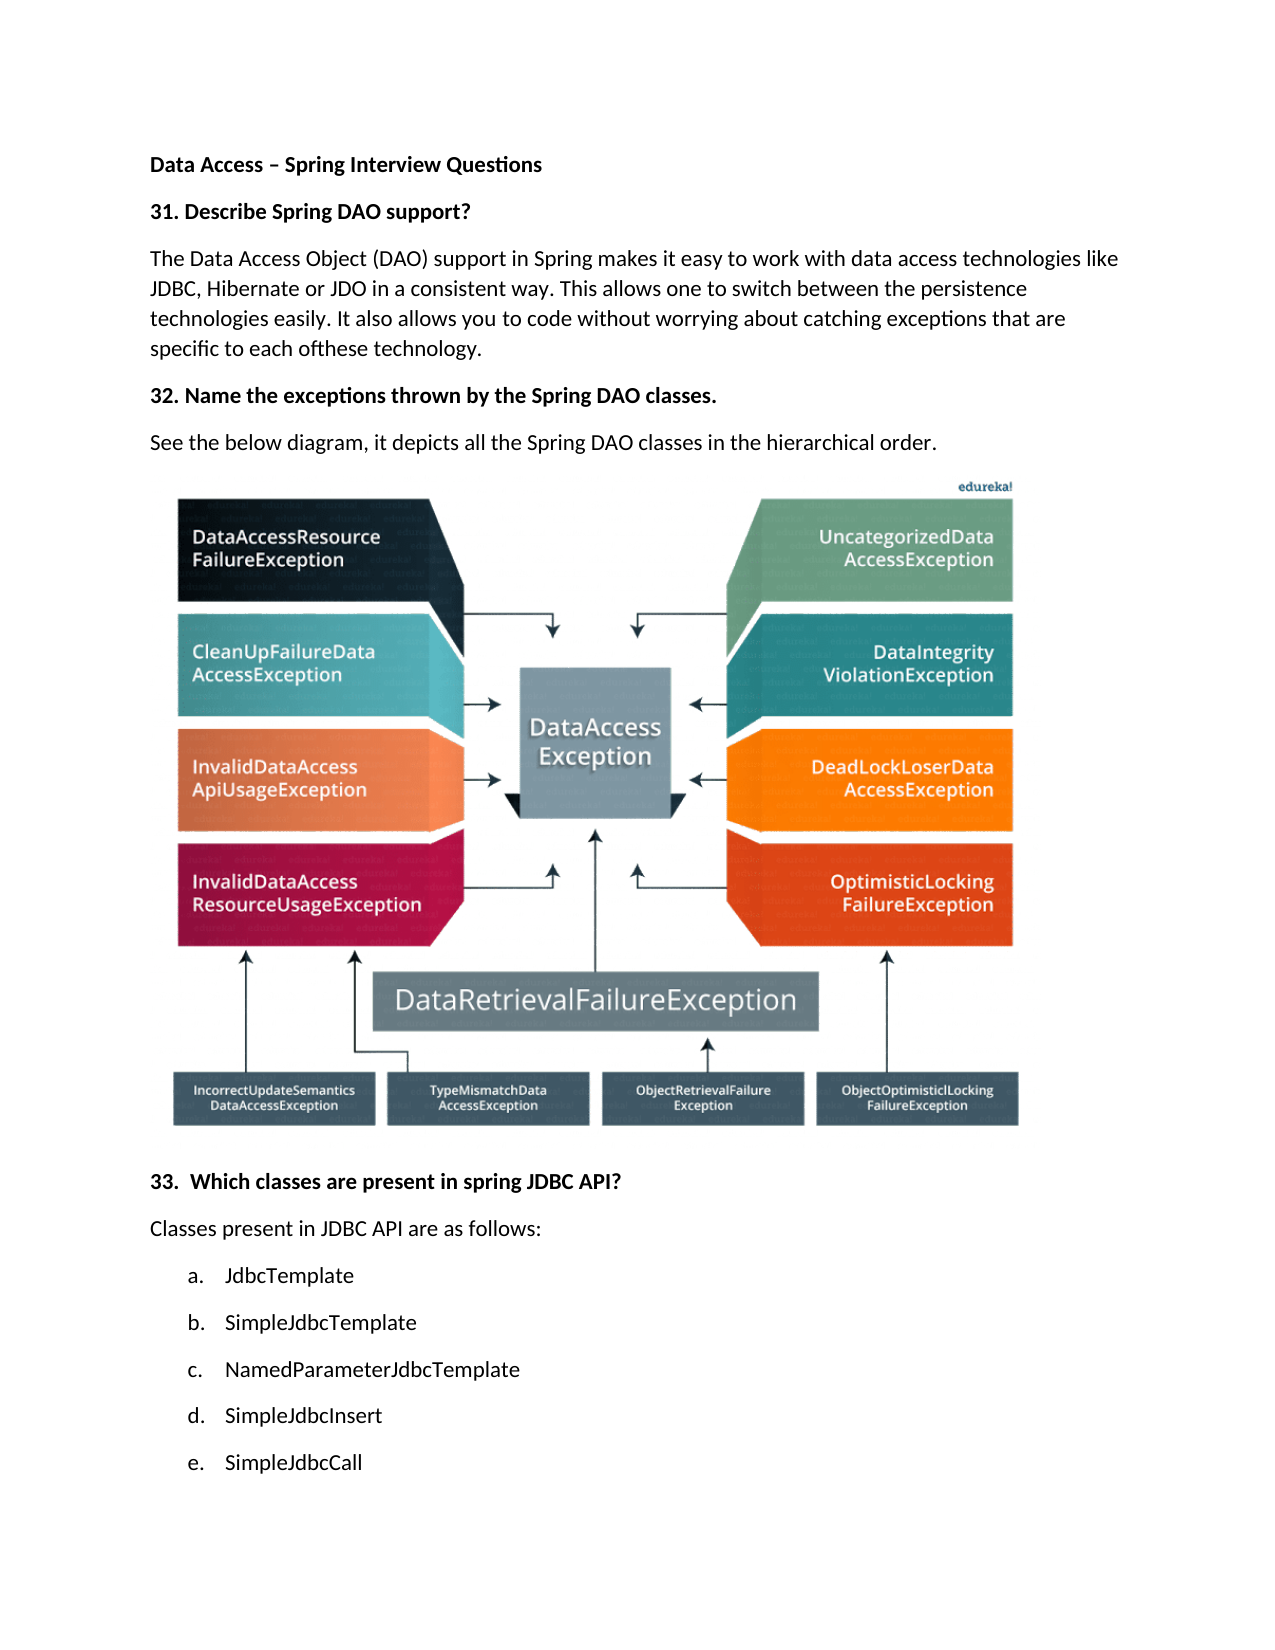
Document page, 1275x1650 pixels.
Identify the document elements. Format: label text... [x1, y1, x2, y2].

list NamedParameterJdbcTemplate [187, 1355, 1125, 1383]
list SimpleJdbcInsert [187, 1402, 1125, 1430]
list SimpleJdbcCall [187, 1448, 1125, 1477]
text 32. Name the exceptions thrown by the Spring DAO classes. [150, 381, 1125, 409]
text See the below diagram, it depicts all the Spring DAO classes in the hierarchical order. [150, 428, 1125, 456]
text 31. Describe Spring DAO support? [150, 197, 1125, 225]
text Data Access – Spring Interview Questions [150, 150, 1125, 178]
text The Data Access Object (DAO) support in Spring makes it easy to work with data access technologies like JDBC, Hibernate or JDO in a consistent way. This allows one to switch between the persistence technologies easily. It also allows you to code without worrying about catching exceptions that are specific to each ofthese technology. [150, 244, 1125, 362]
list JdbcTemplate [187, 1261, 1125, 1289]
text 33. Which classes are present in spring JDBC API? [150, 1167, 1125, 1195]
list SimpleJdbcTemplate [187, 1308, 1125, 1336]
text Classes present in JDBC API are as follows: [150, 1214, 1125, 1242]
picture [150, 475, 1041, 1149]
